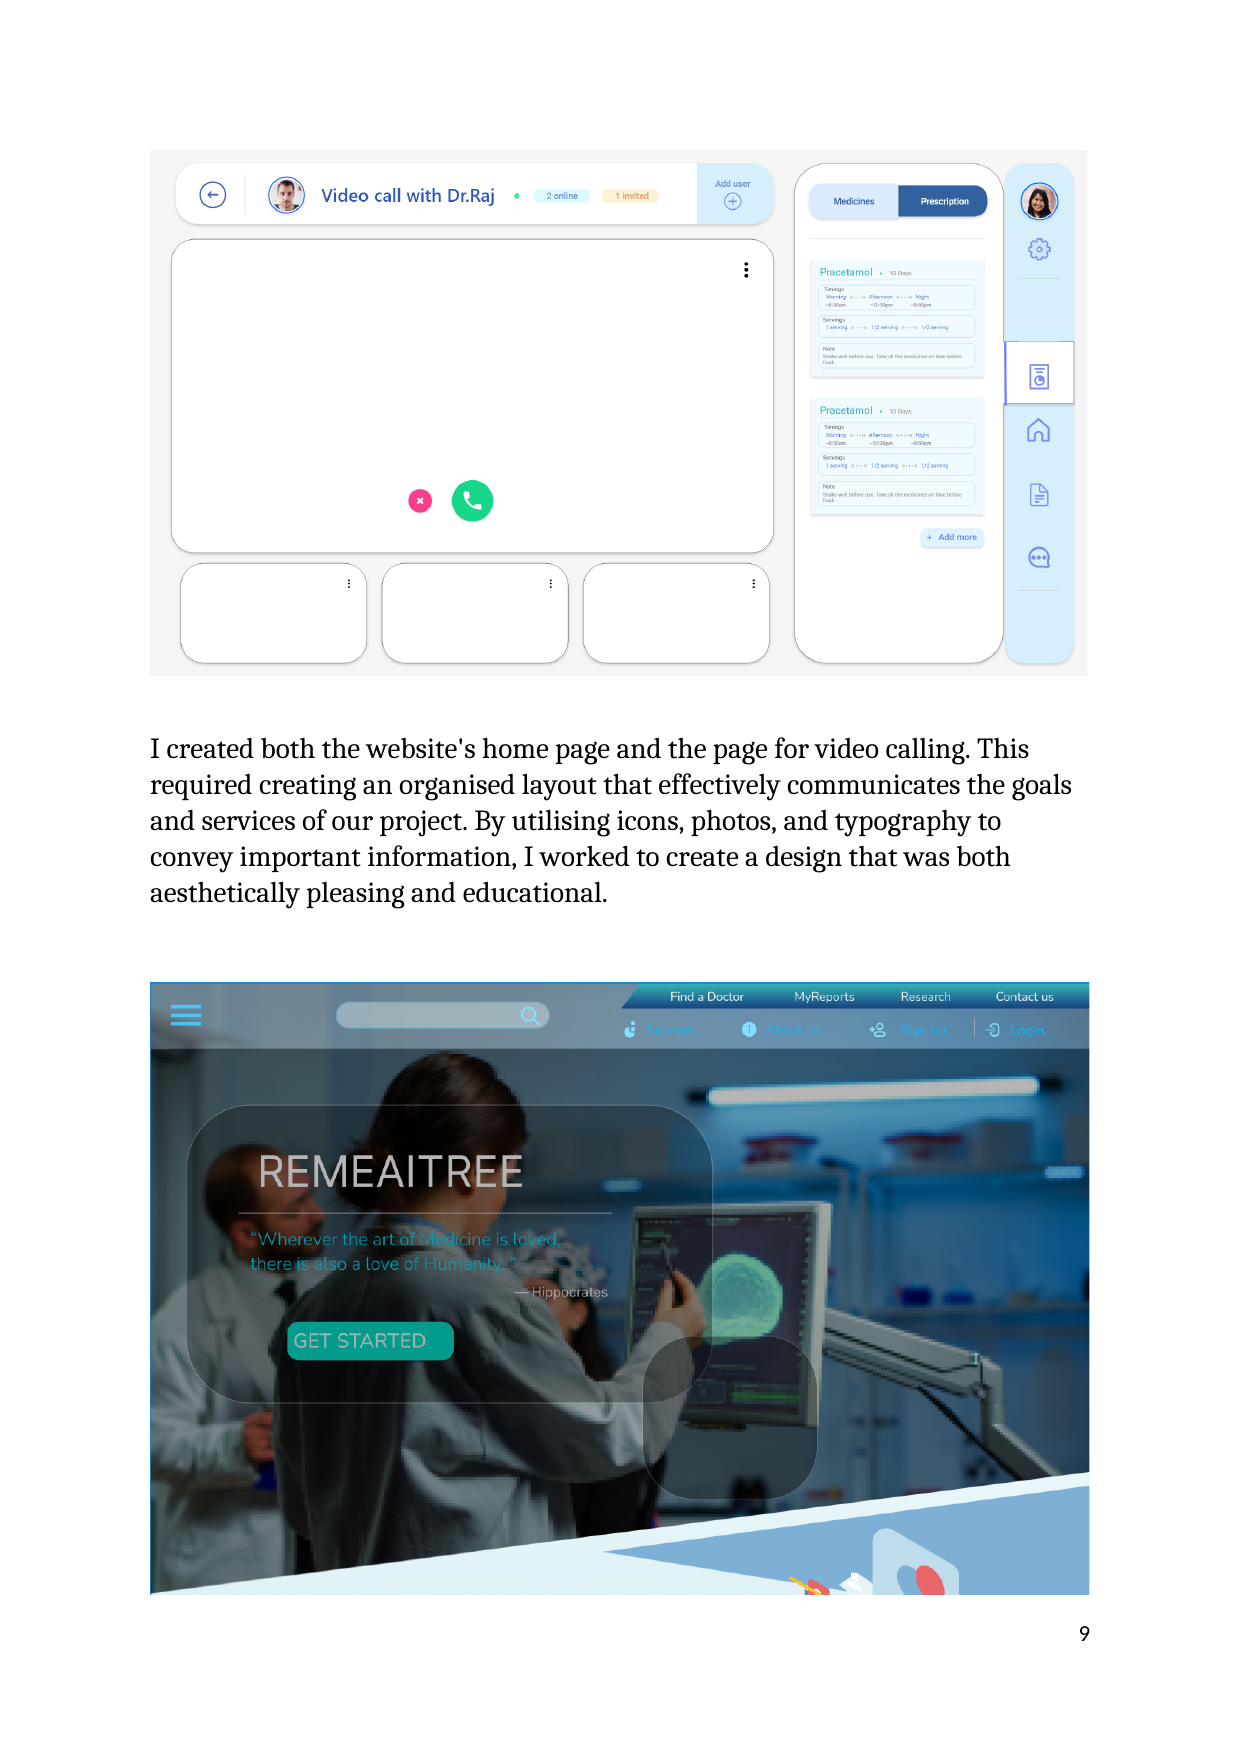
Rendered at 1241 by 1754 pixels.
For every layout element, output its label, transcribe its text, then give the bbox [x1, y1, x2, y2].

picture [150, 982, 1090, 1595]
picture [150, 150, 1088, 676]
text I created both the website's home page and the page for video calling. This required creating an organised layout that effectively communicates the goals and services of our project. By utilising icons, photos, and typography to convey important information, I worked to create a design that was both aesthetically pleasing and educational. [150, 732, 1090, 910]
